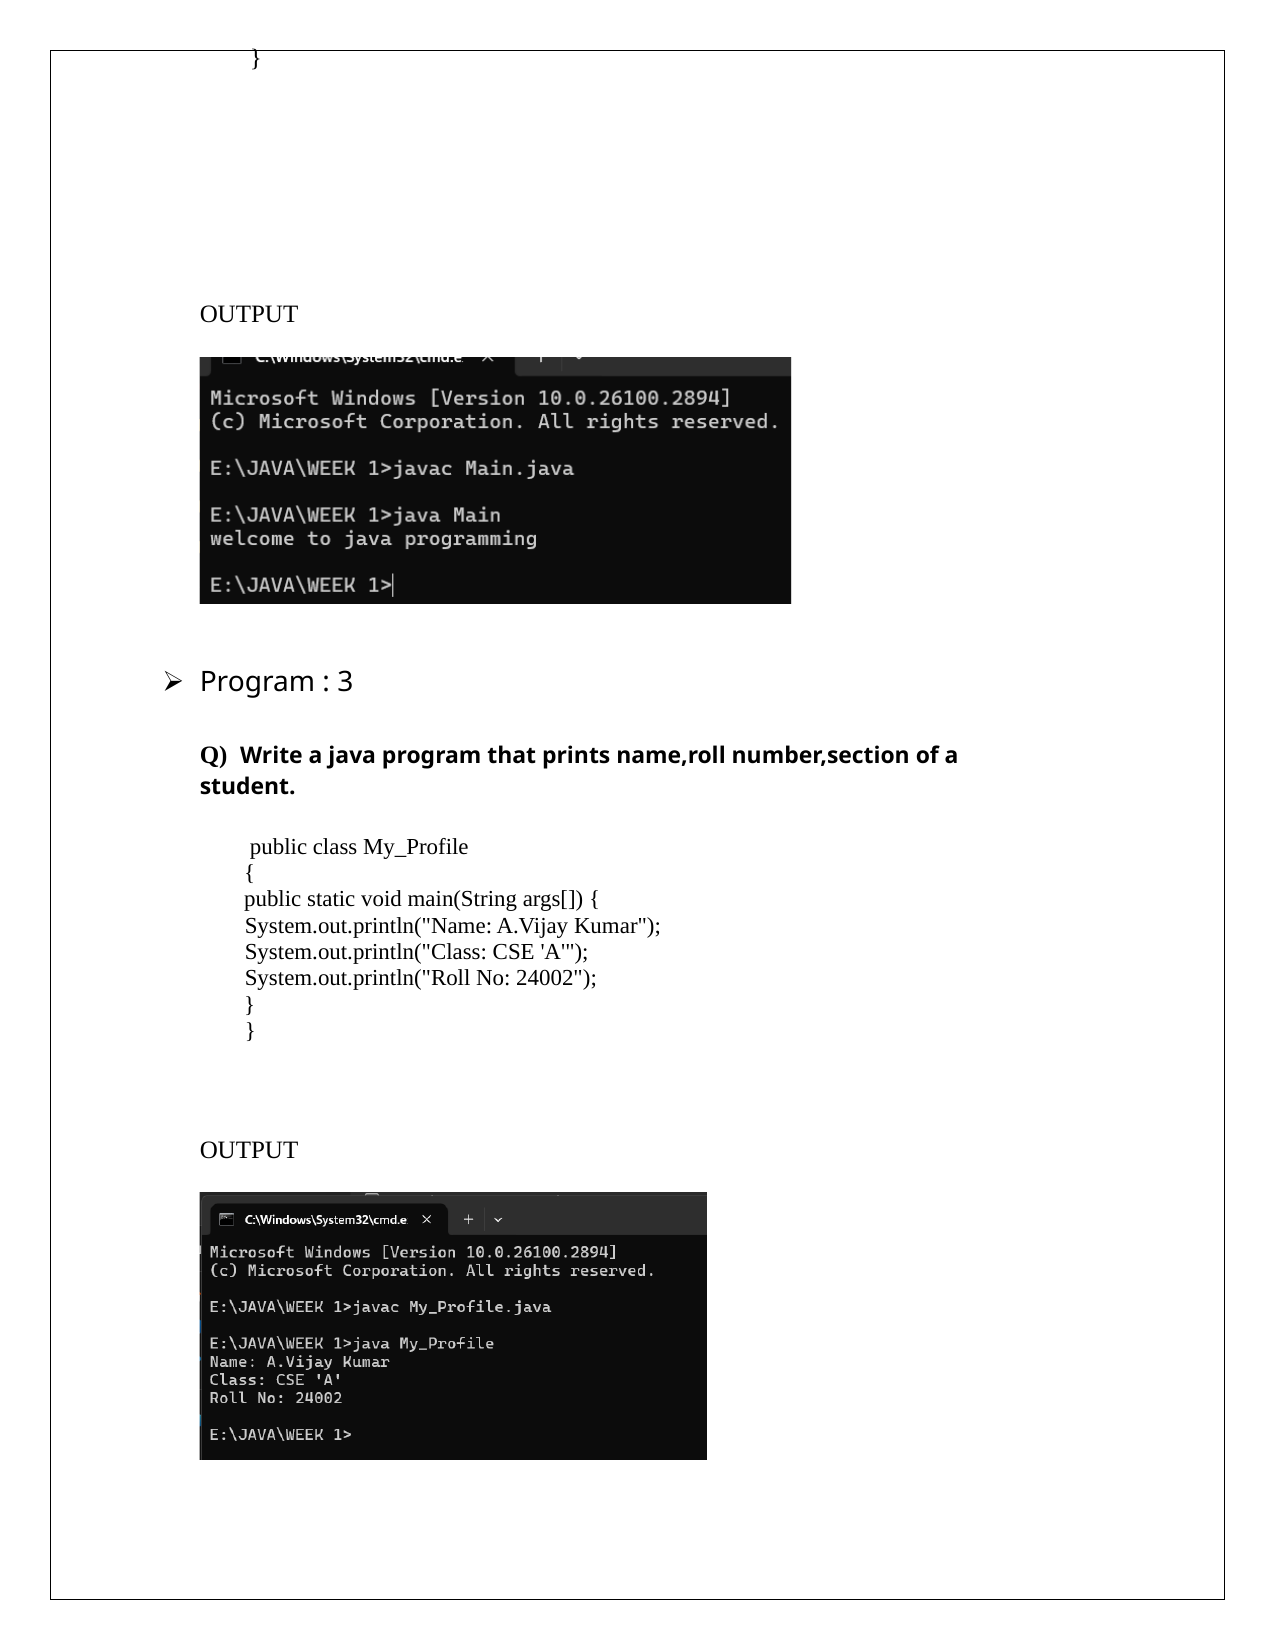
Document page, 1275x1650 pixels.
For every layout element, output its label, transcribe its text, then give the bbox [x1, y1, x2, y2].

picture [199, 357, 792, 604]
list OUTPUT [199, 299, 985, 328]
text public class My_Profile [112, 833, 985, 859]
text } [112, 991, 985, 1017]
text Q) Write a java program that prints name,roll number,section of a student. [199, 739, 985, 802]
text System.out.println("Roll No: 24002"); [124, 964, 985, 991]
text System.out.println("Class: CSE 'A'"); [124, 938, 985, 964]
picture [199, 1192, 707, 1460]
list } [199, 51, 985, 72]
list Program : 3 [162, 661, 985, 699]
text { [112, 859, 985, 885]
text } [124, 1017, 985, 1043]
text System.out.println("Name: A.Vijay Kumar"); [124, 912, 985, 938]
text public static void main(String args[]) { [112, 885, 985, 912]
list OUTPUT [199, 1135, 985, 1164]
